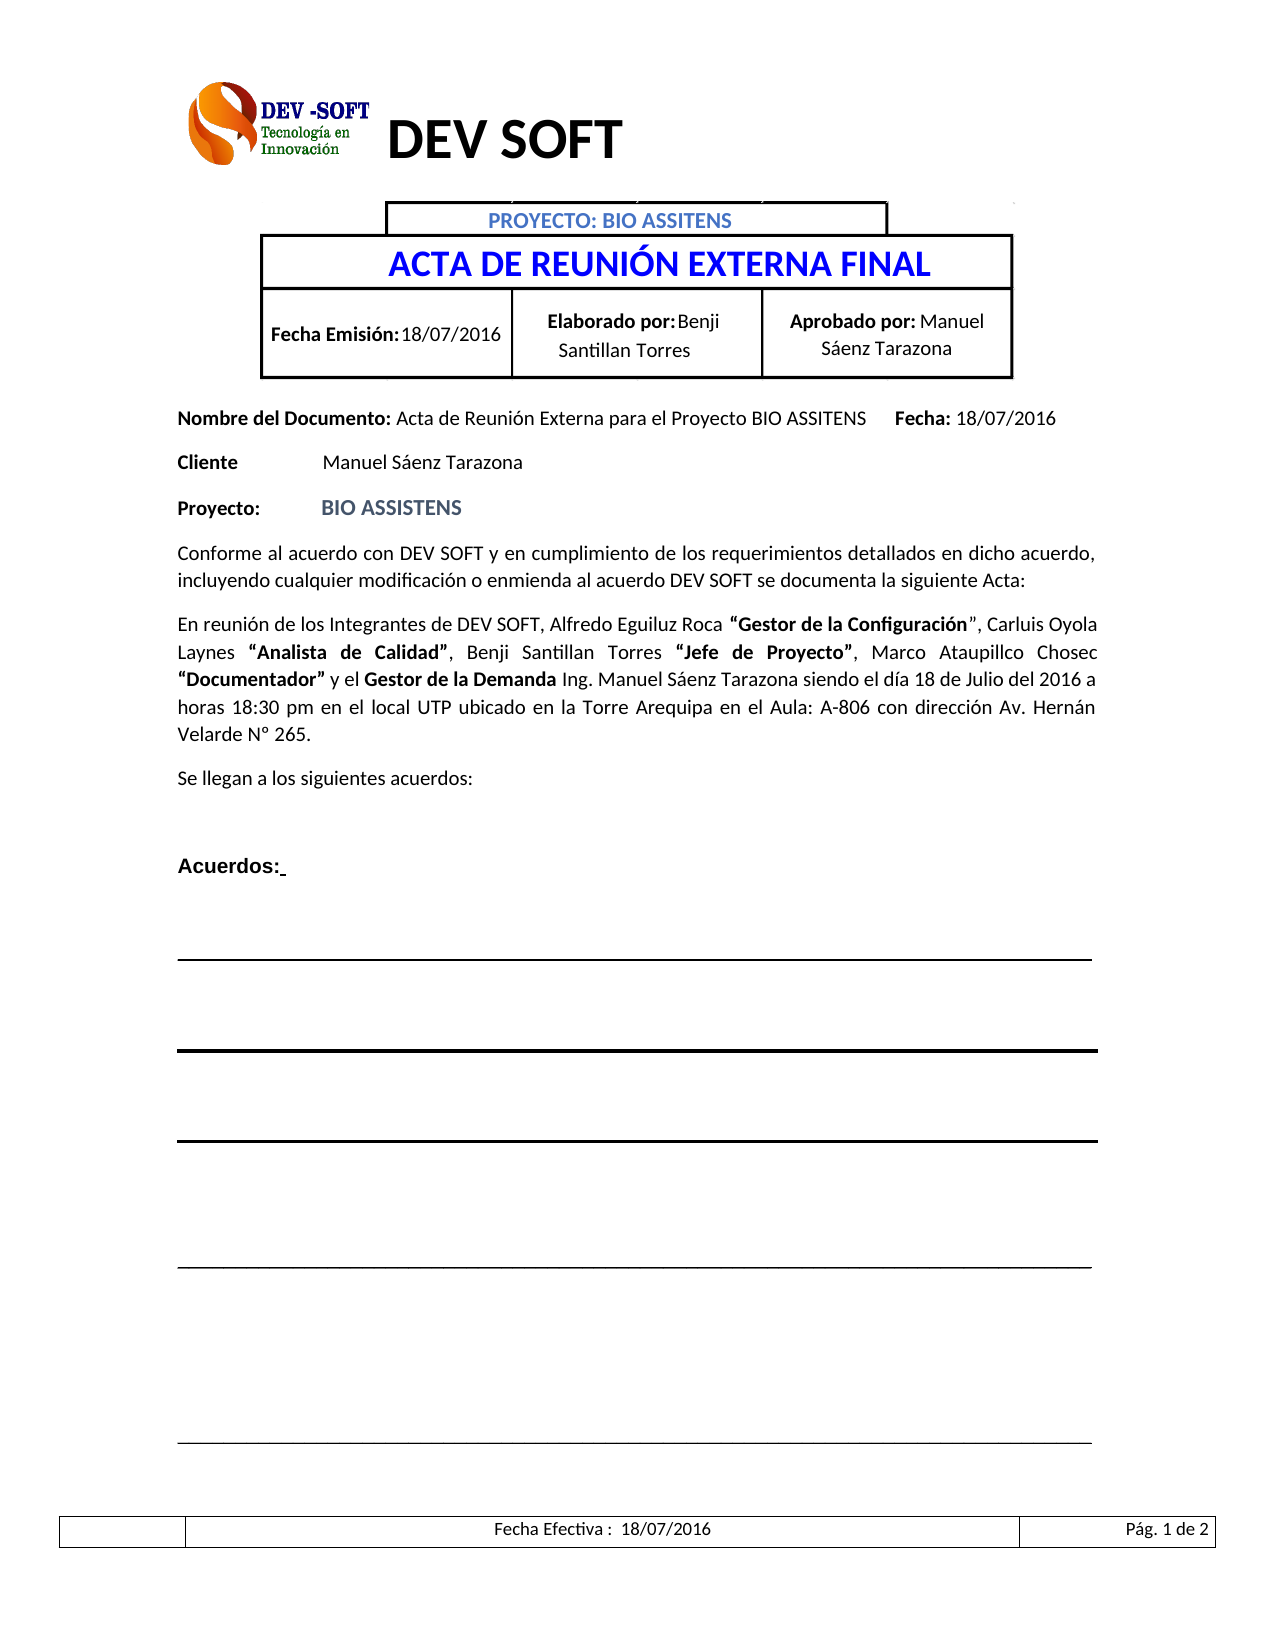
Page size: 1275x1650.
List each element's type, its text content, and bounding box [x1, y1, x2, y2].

text _______________________________________________________________________________ [177, 938, 1098, 962]
text _______________________________________________________________________________ [177, 1246, 1098, 1270]
text En reunión de los Integrantes de DEV SOFT, Alfredo Eguiluz Roca “Gestor de la Configuración”, Carluis Oyola Laynes “Analista de Calidad”, Benji Santillan Torres “Jefe de Proyecto”, Marco Ataupillco Chosec “Documentador” y el Gestor de la Demanda Ing. Manuel Sáenz Tarazona siendo el día 18 de Julio del 2016 a horas 18:30 pm en el local UTP ubicado en la Torre Arequipa en el Aula: A-806 con dirección Av. Hernán Velarde Nº 265. [177, 612, 1098, 747]
text _______________________________________________________________________________ [177, 1422, 1098, 1446]
text Se llegan a los siguientes acuerdos: [177, 765, 1098, 791]
text Nombre del Documento: Acta de Reunión Externa para el Proyecto BIO ASSITENS Fecha: 18/07/2016 [177, 405, 1098, 431]
text Acuerdos: [177, 853, 1098, 877]
text Conforme al acuerdo con DEV SOFT y en cumplimiento de los requerimientos detallados en dicho acuerdo, incluyendo cualquier modificación o enmienda al acuerdo DEV SOFT se documenta la siguiente Acta: [177, 540, 1098, 593]
text Proyecto: BIO ASSISTENS [177, 493, 1098, 521]
picture [188, 82, 370, 165]
text Cliente Manuel Sáenz Tarazona [177, 449, 1098, 475]
